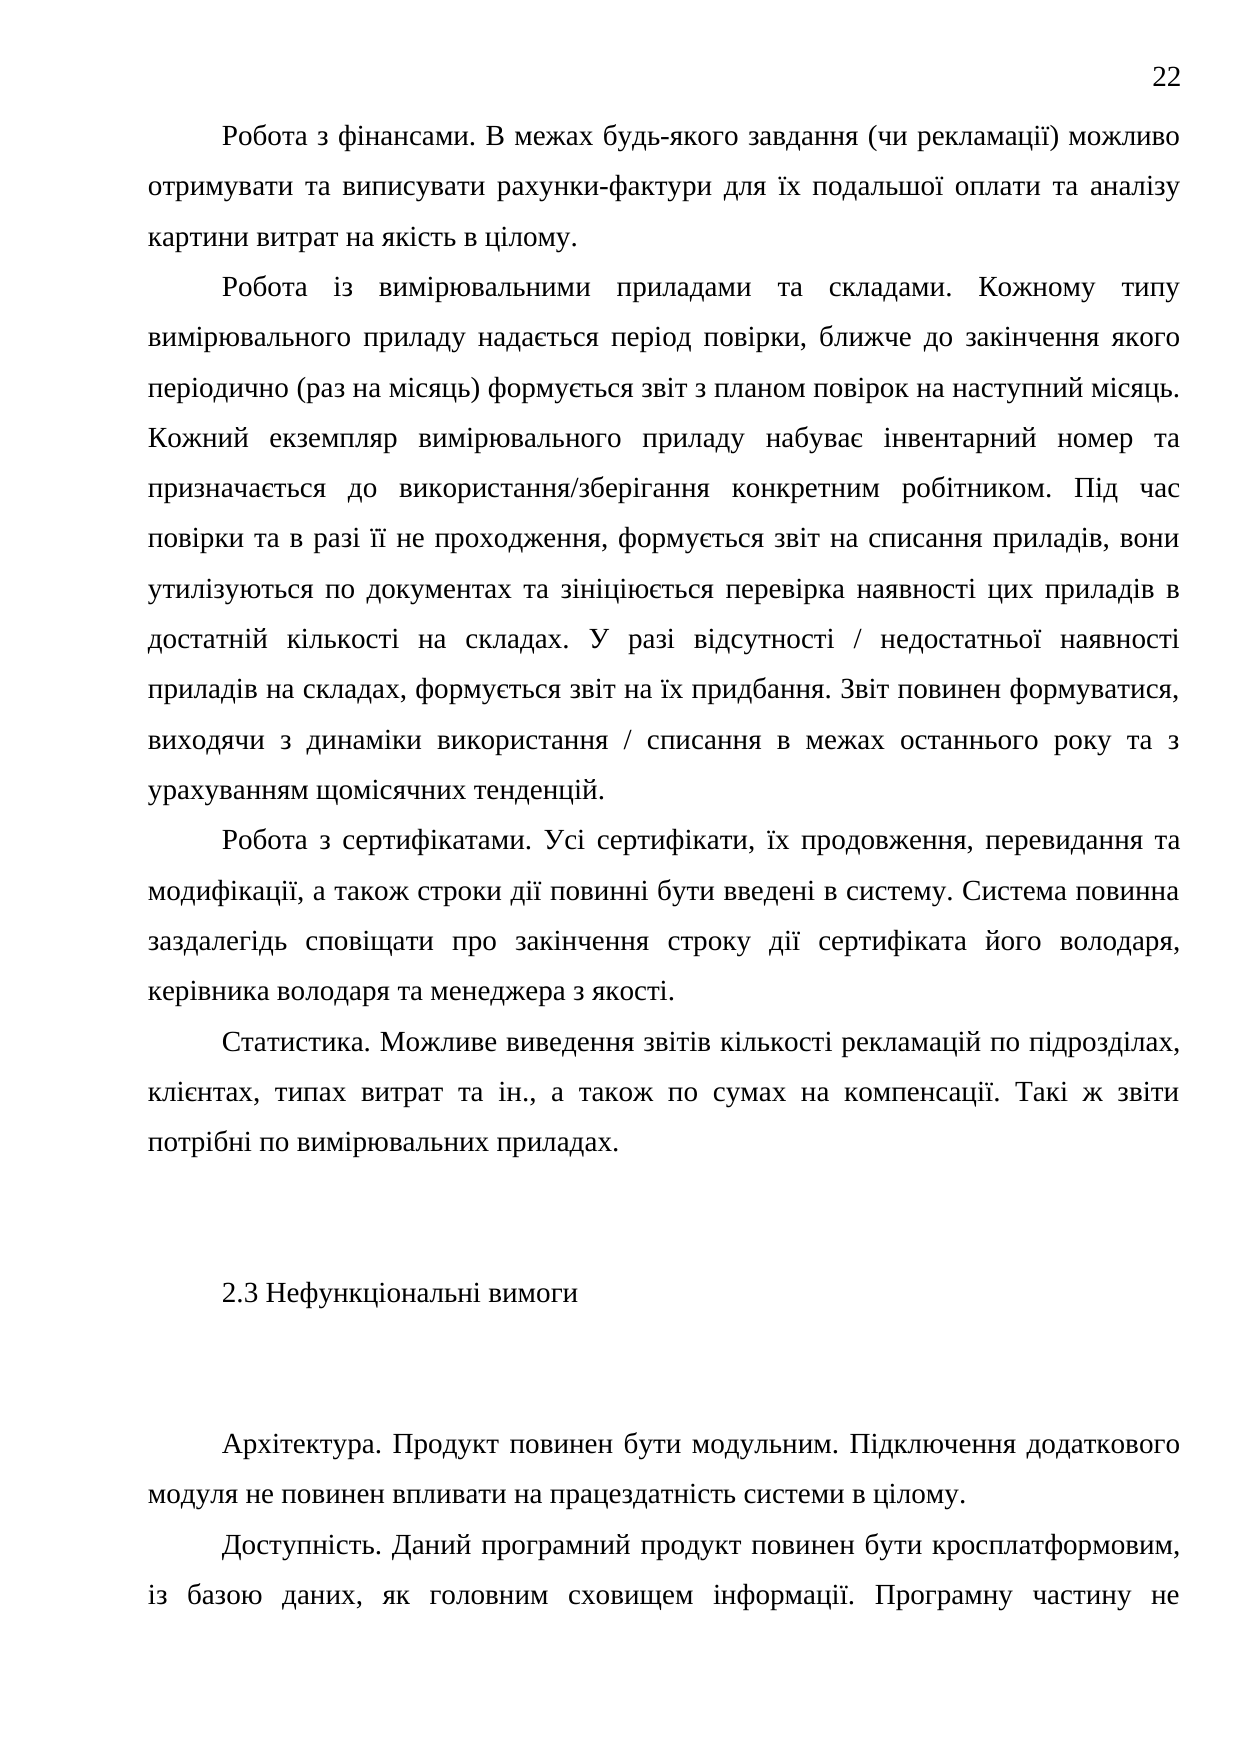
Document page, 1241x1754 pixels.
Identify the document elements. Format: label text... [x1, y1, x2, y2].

subtitle 2.3 Нефункціональні вимоги [148, 1275, 1181, 1309]
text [148, 1527, 1181, 1611]
text Робота з фінансами. В межах будь-якого завдання (чи рекламації) можливо отримувати та виписувати рахунки-фактури для їх подальшої оплати та аналізу картини витрат на якість в цілому. [148, 118, 1181, 252]
text Архітектура. Продукт повинен бути модульним. Підключення додаткового модуля не повинен впливати на працездатність системи в цілому. [148, 1426, 1181, 1510]
text Робота із вимірювальними приладами та складами. Кожному типу вимірювального приладу надається період повірки, ближче до закінчення якого періодично (раз на місяць) формується звіт з планом повірок на наступний місяць. Кожний екземпляр вимірювального приладу набуває інвентарний номер та призначається до використання/зберігання конкретним робітником. Під час повірки та в разі її не проходження, формується звіт на списання приладів, вони утилізуються по документах та зініціюється перевірка наявності цих приладів в достатній кількості на складах. У разі відсутності / недостатньої наявності приладів на складах, формується звіт на їх придбання. Звіт повинен формуватися, виходячи з динаміки використання / списання в межах останнього року та з урахуванням щомісячних тенденцій. [148, 269, 1181, 806]
text Робота з сертифікатами. Усі сертифікати, їх продовження, перевидання та модифікації, а також строки дії повинні бути введені в систему. Система повинна заздалегідь сповіщати про закінчення строку дії сертифіката його володаря, керівника володаря та менеджера з якості. [148, 822, 1181, 1007]
text Статистика. Можливе виведення звітів кількості рекламацій по підрозділах, клієнтах, типах витрат та ін., а також по сумах на компенсації. Такі ж звіти потрібні по вимірювальних приладах. [148, 1024, 1181, 1158]
